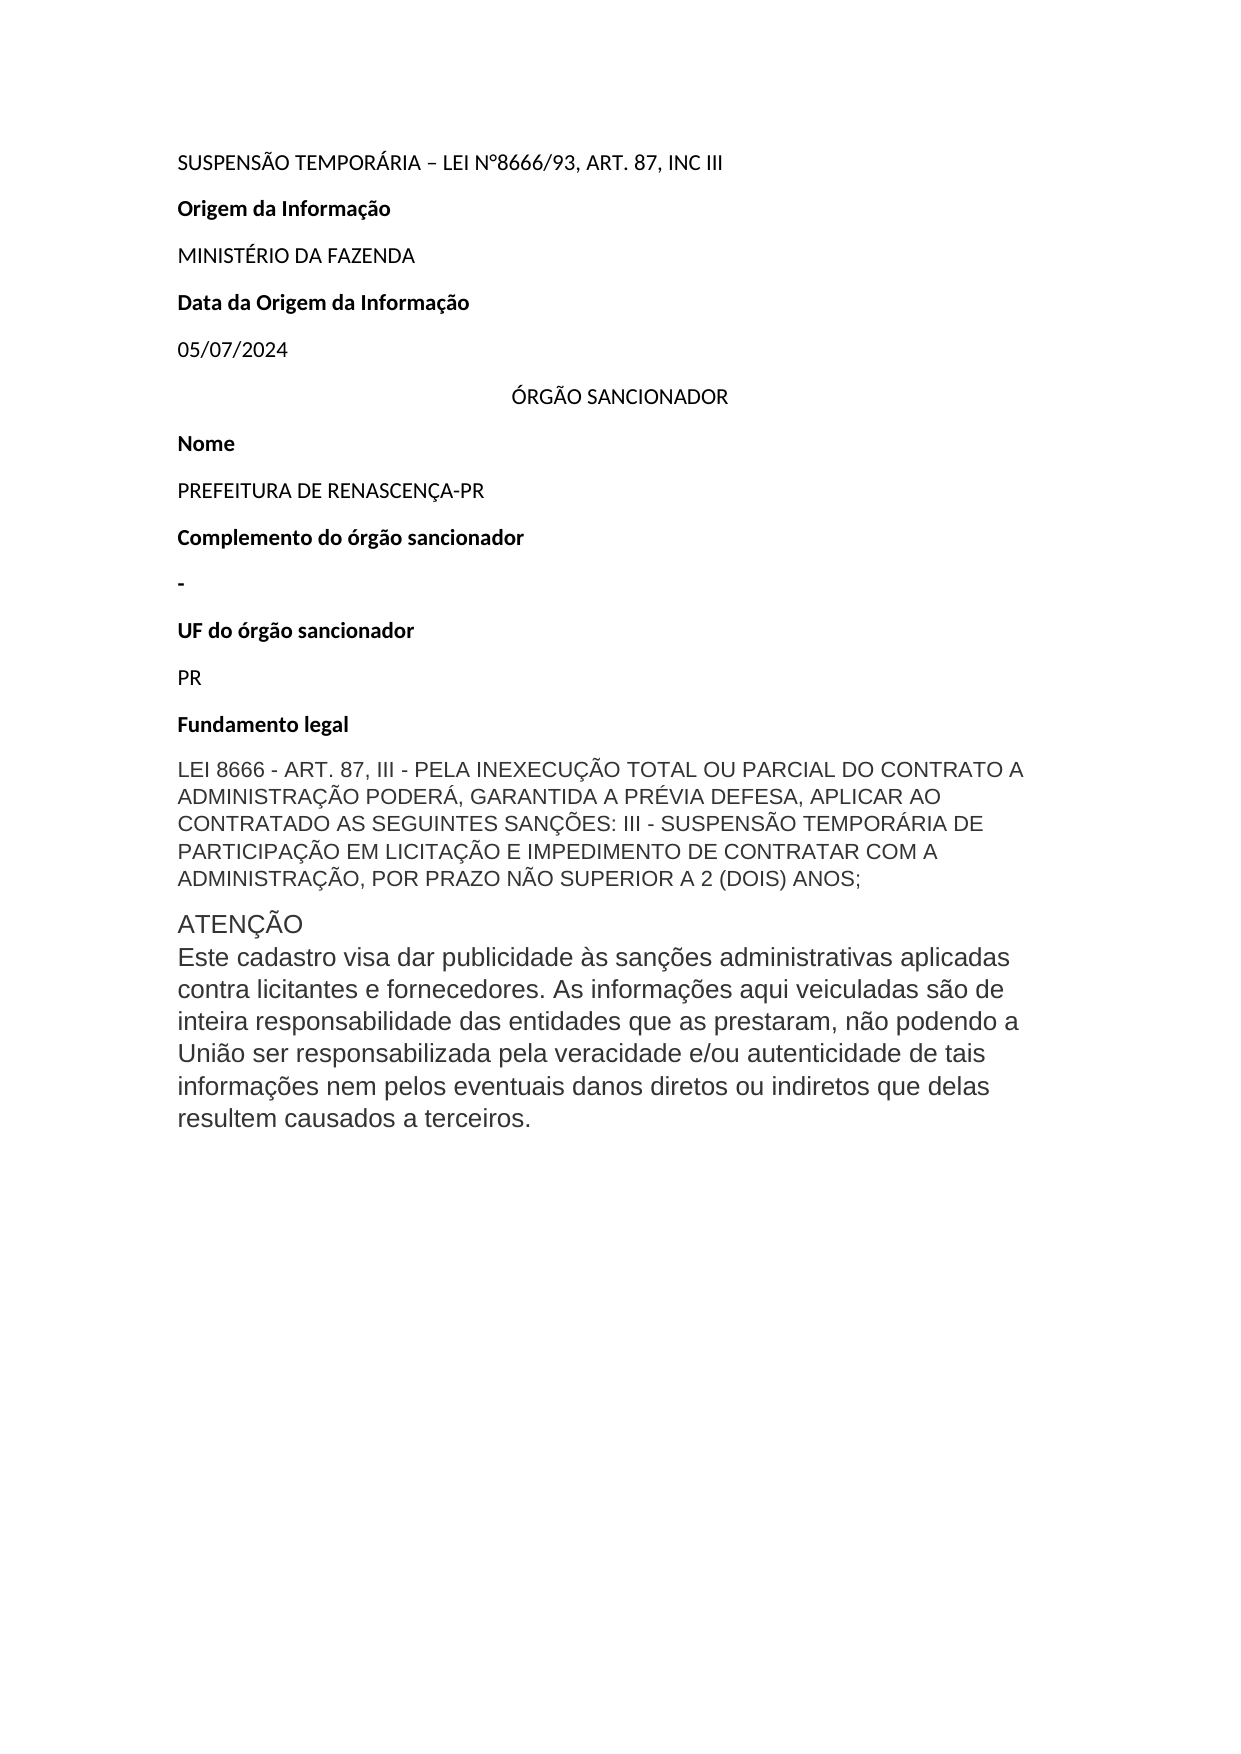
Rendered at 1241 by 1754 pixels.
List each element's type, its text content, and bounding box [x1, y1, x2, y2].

text - [177, 569, 1063, 597]
text 05/07/2024 [177, 335, 1063, 363]
text MINISTÉRIO DA FAZENDA [177, 241, 1063, 269]
text Complemento do órgão sancionador [177, 523, 1063, 551]
text ÓRGÃO SANCIONADOR [177, 382, 1063, 410]
text PR [177, 663, 1063, 691]
text Fundamento legal [177, 710, 1063, 738]
text Data da Origem da Informação [177, 288, 1063, 316]
text Nome [177, 429, 1063, 457]
text ATENÇÃO Este cadastro visa dar publicidade às sanções administrativas aplicadas contra licitantes e fornecedores. As informações aqui veiculadas são de inteira responsabilidade das entidades que as prestaram, não podendo a União ser responsabilizada pela veracidade e/ou autenticidade de tais informações nem pelos eventuais danos diretos ou indiretos que delas resultem causados a terceiros. [177, 909, 1063, 1133]
text Origem da Informação [177, 194, 1063, 222]
text LEI 8666 - ART. 87, III - PELA INEXECUÇÃO TOTAL OU PARCIAL DO CONTRATO A ADMINISTRAÇÃO PODERÁ, GARANTIDA A PRÉVIA DEFESA, APLICAR AO CONTRATADO AS SEGUINTES SANÇÕES: III - SUSPENSÃO TEMPORÁRIA DE PARTICIPAÇÃO EM LICITAÇÃO E IMPEDIMENTO DE CONTRATAR COM A ADMINISTRAÇÃO, POR PRAZO NÃO SUPERIOR A 2 (DOIS) ANOS; [177, 757, 1063, 891]
text PREFEITURA DE RENASCENÇA-PR [177, 476, 1063, 504]
text UF do órgão sancionador [177, 616, 1063, 644]
text SUSPENSÃO TEMPORÁRIA – LEI N°8666/93, ART. 87, INC III [177, 148, 1063, 176]
